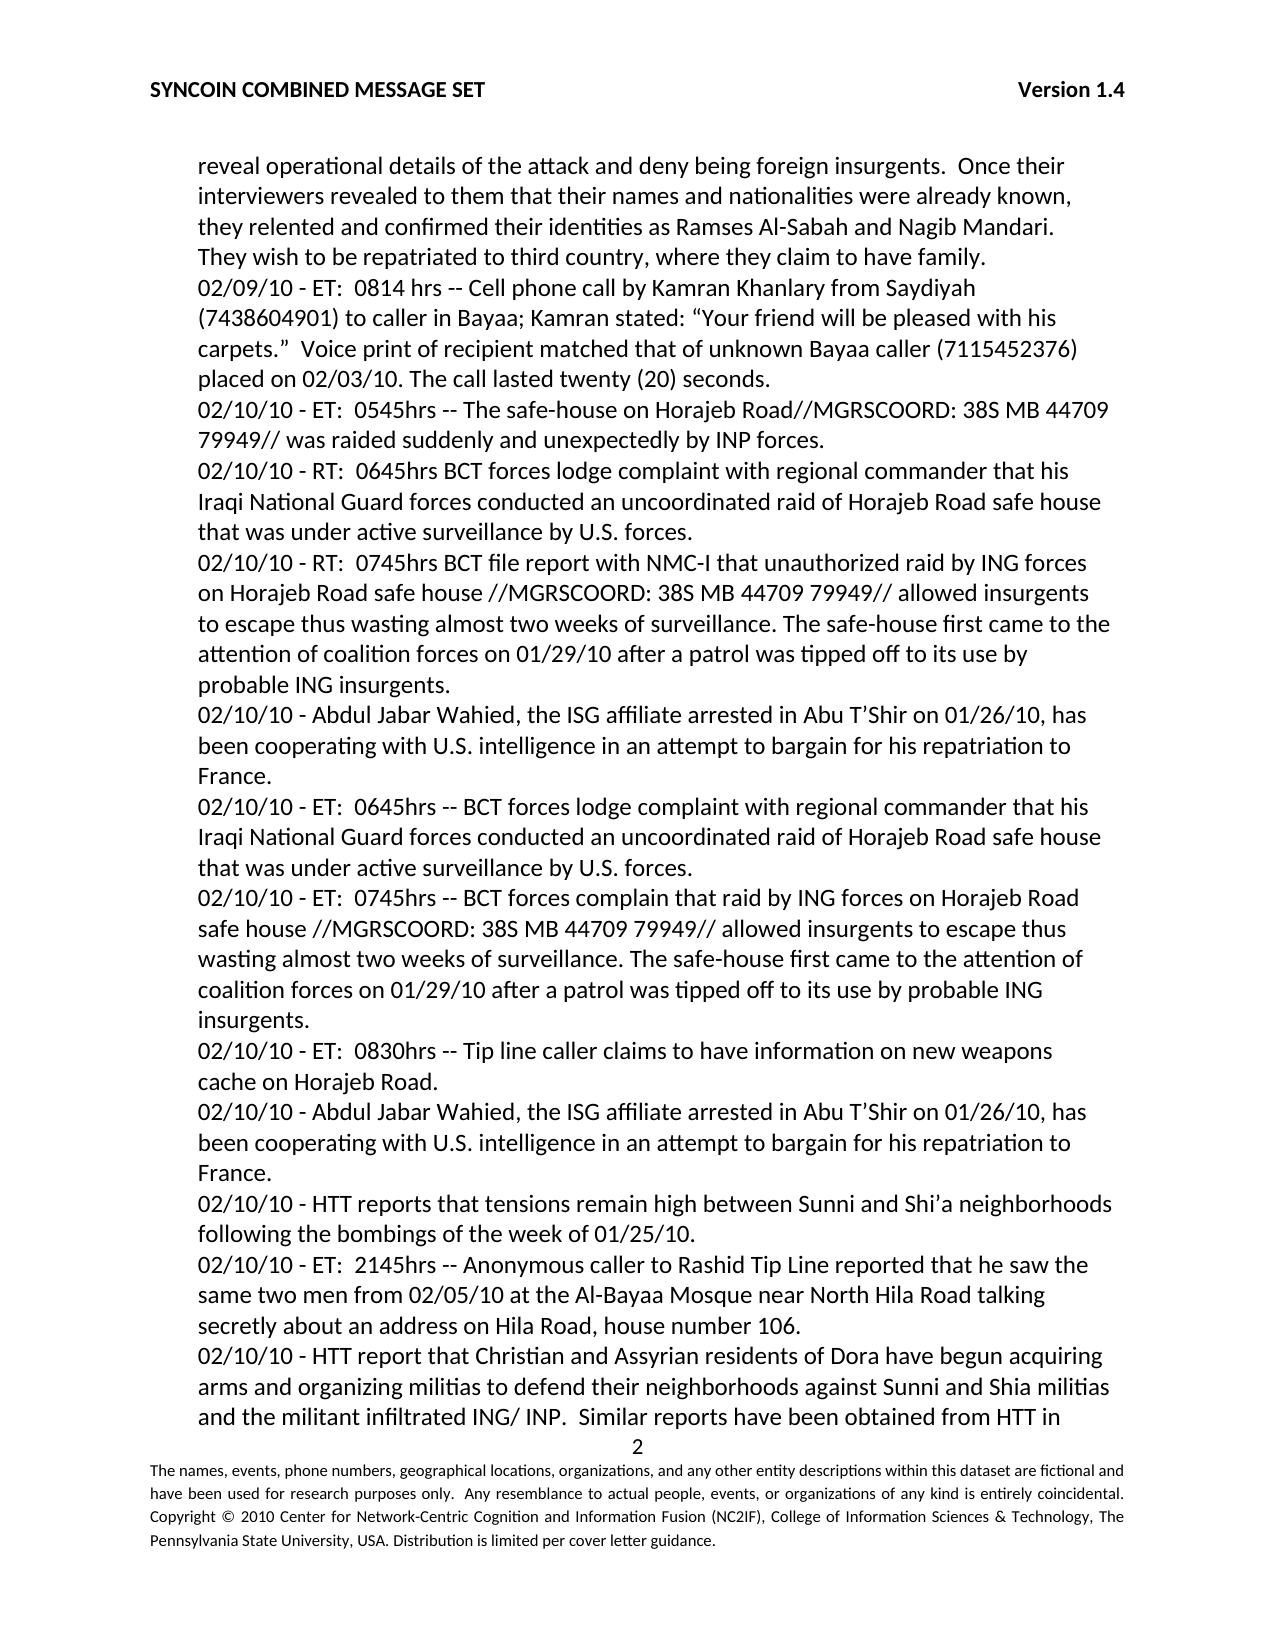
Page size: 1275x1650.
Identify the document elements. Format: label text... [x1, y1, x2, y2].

table_cell 02/10/10 - ET: 0645hrs -- BCT forces lodge complaint with regional commander that his Iraqi National Guard forces conducted an uncoordinated raid of Horajeb Road safe house that was under active surveillance by U.S. forces. [149, 791, 1126, 882]
table_cell 02/10/10 - RT: 0745hrs BCT file report with NMC-I that unauthorized raid by ING forces on Horajeb Road safe house //MGRSCOORD: 38S MB 44709 79949// allowed insurgents to escape thus wasting almost two weeks of surveillance. The safe-house first came to the attention of coalition forces on 01/29/10 after a patrol was tipped off to its use by probable ING insurgents. [149, 547, 1126, 699]
table_cell 02/10/10 - ET: 0745hrs -- BCT forces complain that raid by ING forces on Horajeb Road safe house //MGRSCOORD: 38S MB 44709 79949// allowed insurgents to escape thus wasting almost two weeks of surveillance. The safe-house first came to the attention of coalition forces on 01/29/10 after a patrol was tipped off to its use by probable ING insurgents. [149, 883, 1126, 1035]
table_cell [149, 1340, 1126, 1432]
table_cell 02/09/10 - ET: 0814 hrs -- Cell phone call by Kamran Khanlary from Saydiyah (7438604901) to caller in Bayaa; Kamran stated: “Your friend will be pleased with his carpets.” Voice print of recipient matched that of unknown Bayaa caller (7115452376) placed on 02/03/10. The call lasted twenty (20) seconds. [149, 272, 1126, 394]
table_cell 02/10/10 - Abdul Jabar Wahied, the ISG affiliate arrested in Abu T’Shir on 01/26/10, has been cooperating with U.S. intelligence in an attempt to bargain for his repatriation to France. [149, 699, 1126, 791]
table_cell 02/10/10 - ET: 2145hrs -- Anonymous caller to Rashid Tip Line reported that he saw the same two men from 02/05/10 at the Al-Bayaa Mosque near North Hila Road talking secretly about an address on Hila Road, house number 106. [149, 1249, 1126, 1340]
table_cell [149, 150, 1126, 272]
table_cell 02/10/10 - RT: 0645hrs BCT forces lodge complaint with regional commander that his Iraqi National Guard forces conducted an uncoordinated raid of Horajeb Road safe house that was under active surveillance by U.S. forces. [149, 455, 1126, 547]
table_cell 02/10/10 - Abdul Jabar Wahied, the ISG affiliate arrested in Abu T’Shir on 01/26/10, has been cooperating with U.S. intelligence in an attempt to bargain for his repatriation to France. [149, 1096, 1126, 1188]
table_cell 02/10/10 - ET: 0830hrs -- Tip line caller claims to have information on new weapons cache on Horajeb Road. [149, 1035, 1126, 1096]
table_cell 02/10/10 - ET: 0545hrs -- The safe-house on Horajeb Road//MGRSCOORD: 38S MB 44709 79949// was raided suddenly and unexpectedly by INP forces. [149, 394, 1126, 455]
table_cell 02/10/10 - HTT reports that tensions remain high between Sunni and Shi’a neighborhoods following the bombings of the week of 01/25/10. [149, 1188, 1126, 1249]
